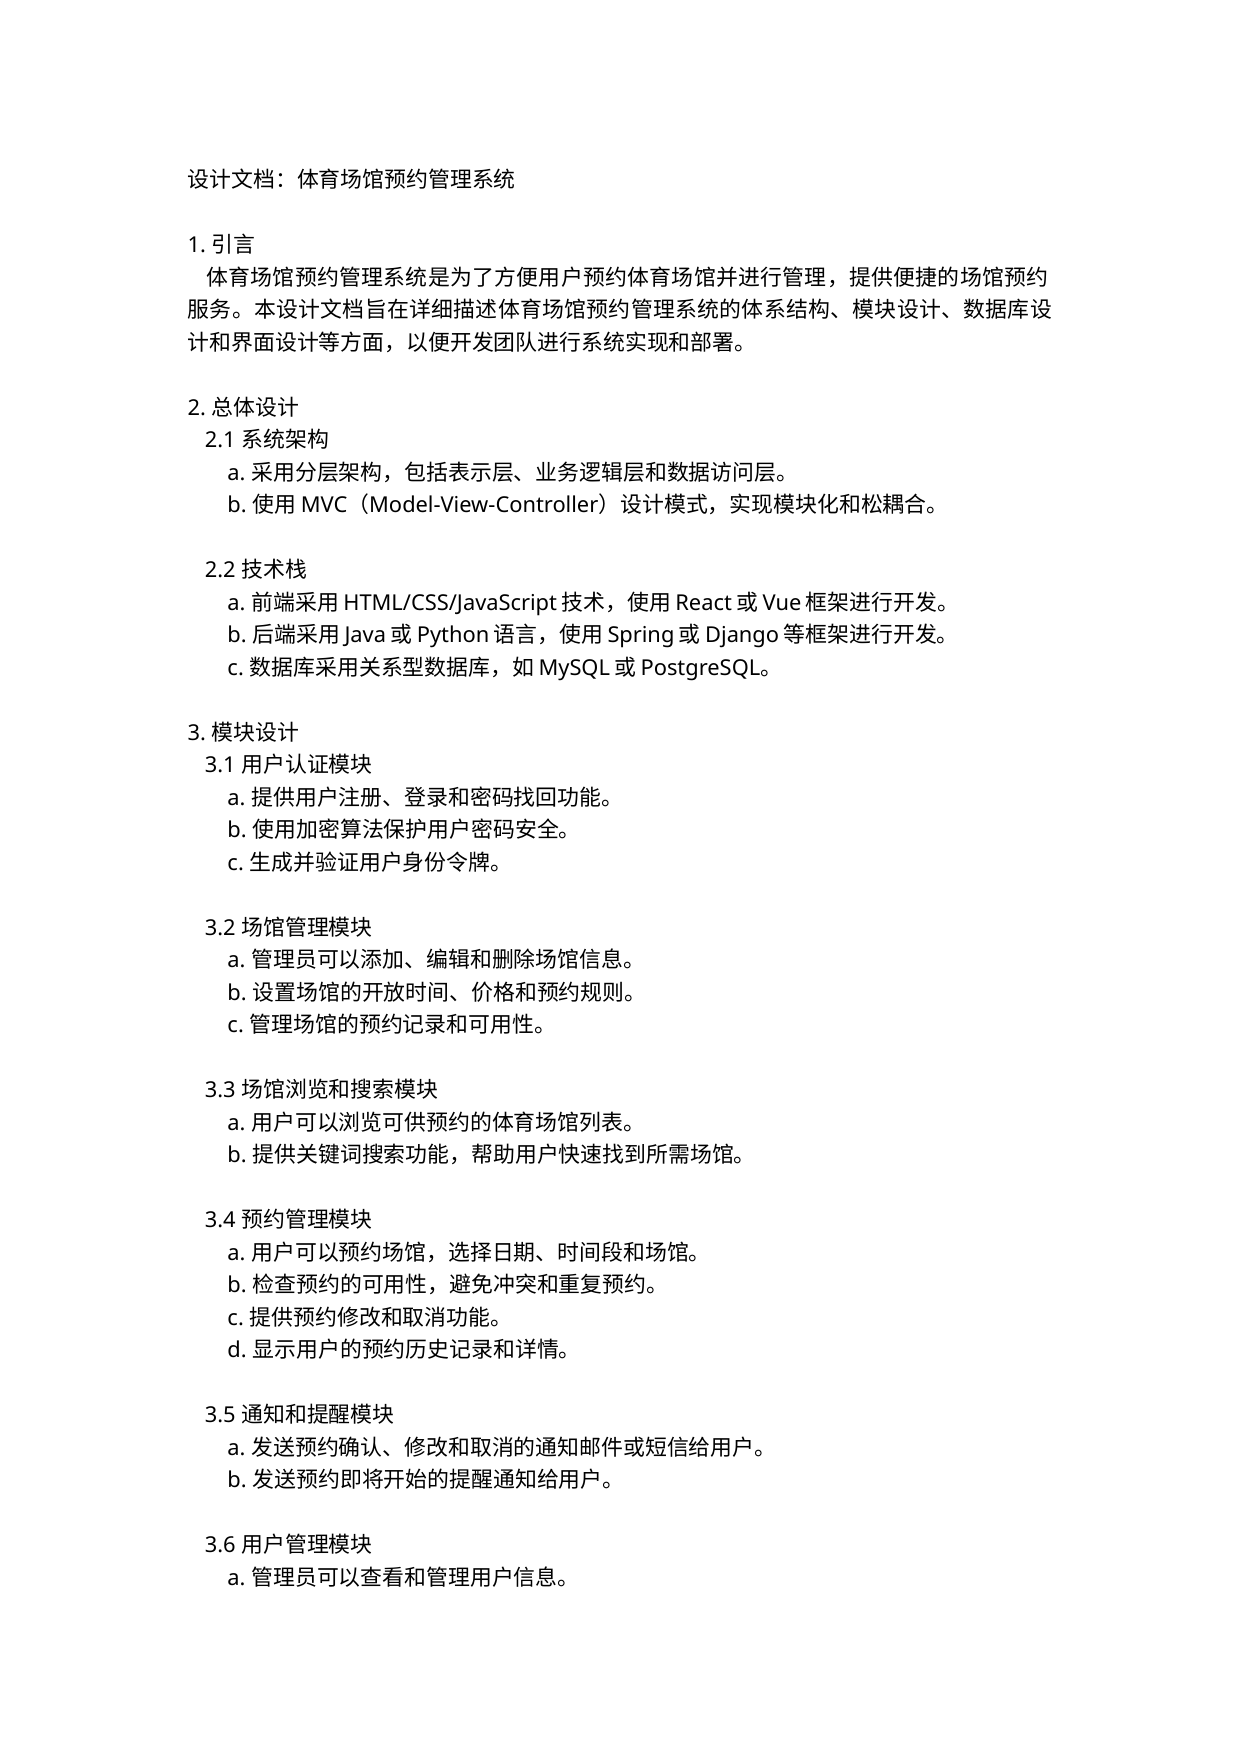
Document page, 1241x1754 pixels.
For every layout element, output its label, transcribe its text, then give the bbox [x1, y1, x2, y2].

text 3.3 场馆浏览和搜索模块 [187, 1072, 1053, 1104]
text 2. 总体设计 [187, 389, 1053, 422]
text a. 管理员可以查看和管理用户信息。 [187, 1559, 1053, 1592]
text a. 用户可以预约场馆，选择日期、时间段和场馆。 [187, 1234, 1053, 1267]
text 3. 模块设计 [187, 714, 1053, 747]
text 设计文档：体育场馆预约管理系统 [187, 162, 1053, 194]
text b. 提供关键词搜索功能，帮助用户快速找到所需场馆。 [187, 1137, 1053, 1169]
text 3.5 通知和提醒模块 [187, 1397, 1053, 1429]
text 2.1 系统架构 [187, 422, 1053, 454]
text a. 发送预约确认、修改和取消的通知邮件或短信给用户。 [187, 1429, 1053, 1462]
text c. 生成并验证用户身份令牌。 [187, 844, 1053, 877]
text a. 提供用户注册、登录和密码找回功能。 [187, 779, 1053, 812]
text 1. 引言 [187, 227, 1053, 259]
text b. 使用MVC（Model-View-Controller）设计模式，实现模块化和松耦合。 [187, 487, 1053, 519]
text a. 前端采用HTML/CSS/JavaScript技术，使用React或Vue框架进行开发。 [187, 584, 1053, 617]
text d. 显示用户的预约历史记录和详情。 [187, 1332, 1053, 1364]
text b. 发送预约即将开始的提醒通知给用户。 [187, 1462, 1053, 1494]
text a. 用户可以浏览可供预约的体育场馆列表。 [187, 1104, 1053, 1137]
text 3.6 用户管理模块 [187, 1527, 1053, 1559]
text 体育场馆预约管理系统是为了方便用户预约体育场馆并进行管理，提供便捷的场馆预约服务。本设计文档旨在详细描述体育场馆预约管理系统的体系结构、模块设计、数据库设计和界面设计等方面，以便开发团队进行系统实现和部署。 [187, 259, 1053, 357]
text a. 采用分层架构，包括表示层、业务逻辑层和数据访问层。 [187, 454, 1053, 487]
text a. 管理员可以添加、编辑和删除场馆信息。 [187, 942, 1053, 974]
text 3.4 预约管理模块 [187, 1202, 1053, 1234]
text c. 管理场馆的预约记录和可用性。 [187, 1007, 1053, 1039]
text c. 提供预约修改和取消功能。 [187, 1299, 1053, 1332]
text 2.2 技术栈 [187, 552, 1053, 584]
text b. 检查预约的可用性，避免冲突和重复预约。 [187, 1267, 1053, 1299]
text 3.1 用户认证模块 [187, 747, 1053, 779]
text b. 设置场馆的开放时间、价格和预约规则。 [187, 974, 1053, 1007]
text c. 数据库采用关系型数据库，如MySQL或PostgreSQL。 [187, 649, 1053, 682]
text b. 后端采用Java或Python语言，使用Spring或Django等框架进行开发。 [187, 617, 1053, 649]
text b. 使用加密算法保护用户密码安全。 [187, 812, 1053, 844]
text 3.2 场馆管理模块 [187, 909, 1053, 942]
